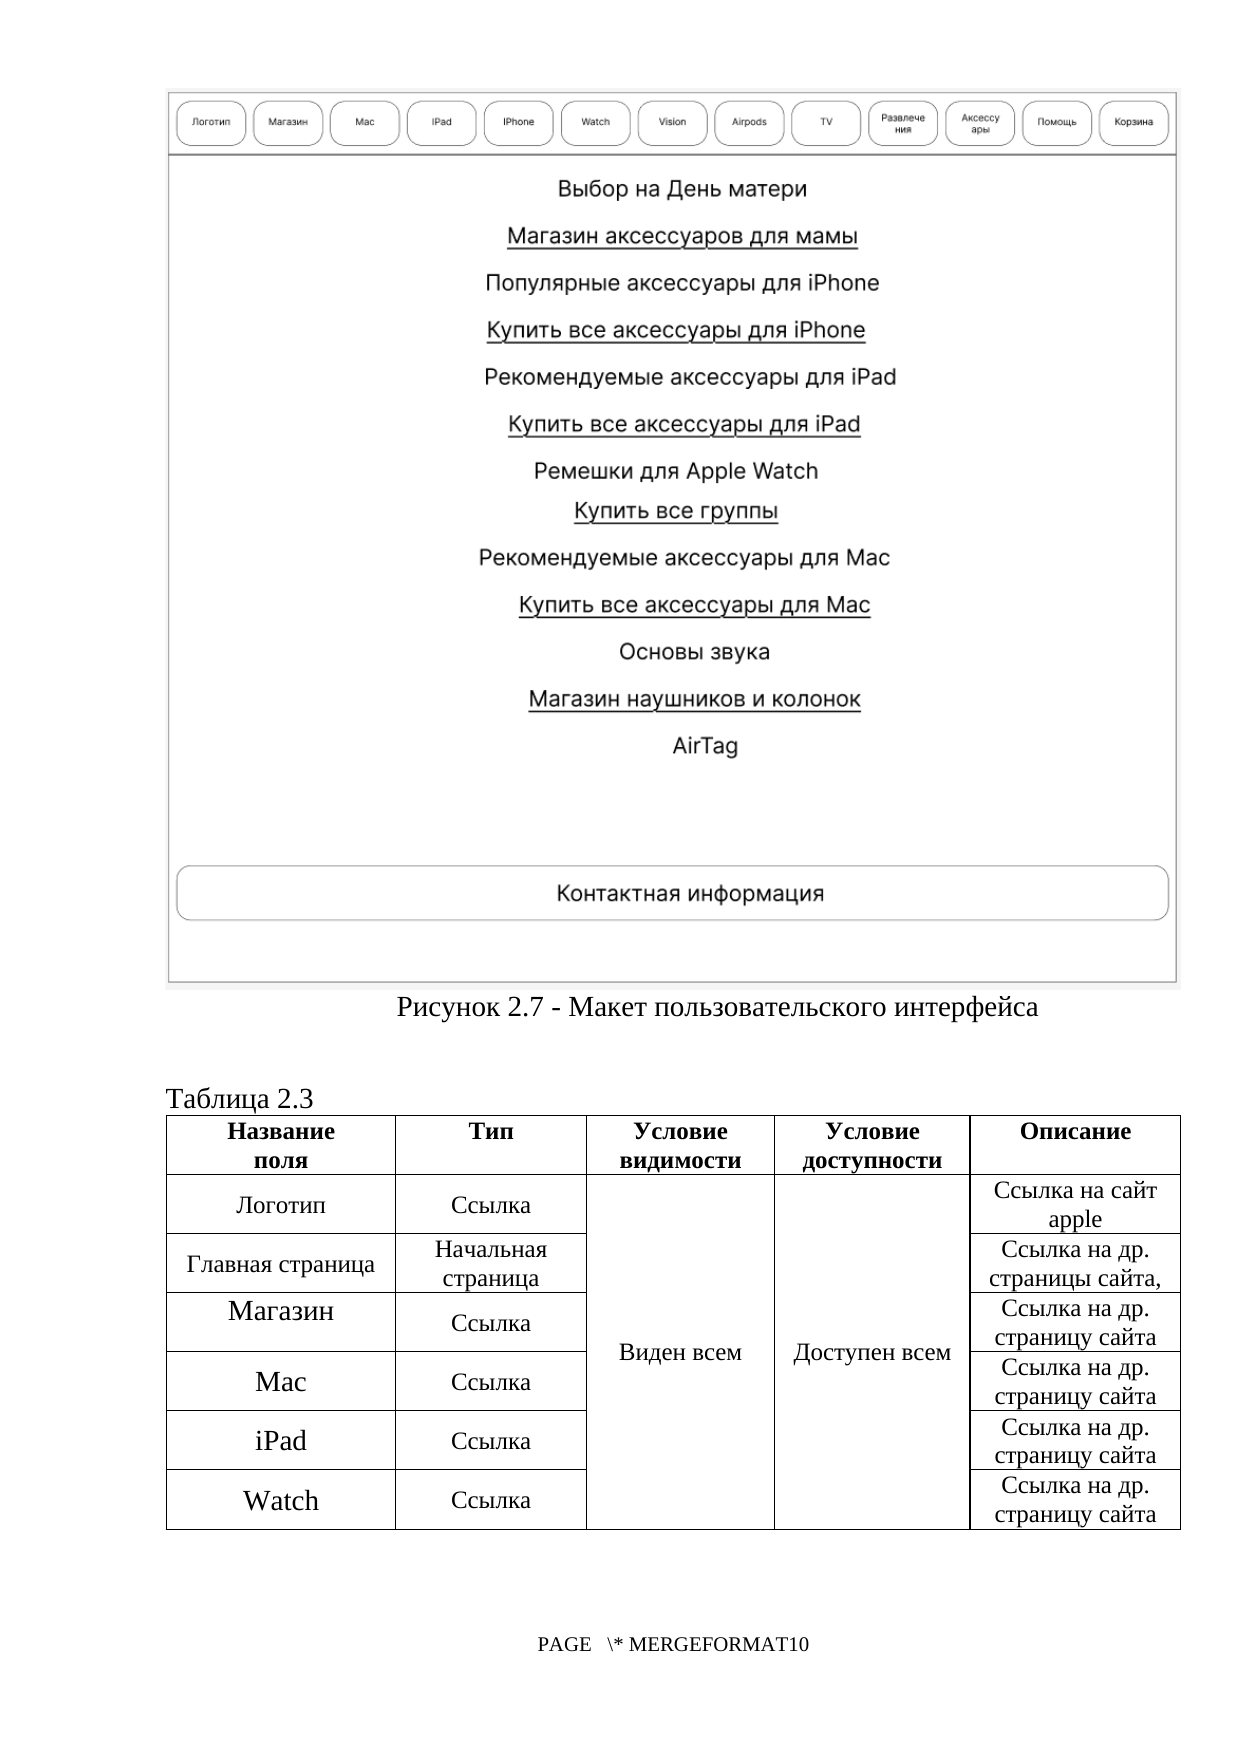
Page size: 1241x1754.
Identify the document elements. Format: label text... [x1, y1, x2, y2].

table_cell Ссылка на др. страницу сайта [971, 1352, 1180, 1410]
table_cell Ссылка на др. страницы сайта, [971, 1234, 1180, 1292]
table_cell Ссылка [396, 1352, 586, 1410]
table_header Название поля [167, 1116, 395, 1174]
table_cell Mac [167, 1352, 395, 1410]
table_cell Ссылка [396, 1175, 586, 1233]
table_cell Ссылка [396, 1470, 586, 1528]
table_header Тип [396, 1116, 586, 1174]
table_cell iPad [167, 1411, 395, 1469]
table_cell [971, 1470, 1180, 1528]
table_cell Виден всем [587, 1175, 774, 1528]
table_header Описание [971, 1116, 1180, 1174]
table_cell Магазин [167, 1293, 395, 1351]
table_cell Watch [167, 1470, 395, 1528]
table_cell Доступен всем [775, 1175, 969, 1528]
table_cell Главная страница [167, 1234, 395, 1292]
table_cell Логотип [167, 1175, 395, 1233]
table_cell Ссылка на др. страницу сайта [971, 1293, 1180, 1351]
table_cell Ссылка [396, 1293, 586, 1351]
picture [165, 88, 1182, 990]
table_header Условие доступности [775, 1116, 969, 1174]
text Рисунок 2.7 - Макет пользовательского интерфейса [165, 990, 1181, 1023]
text Таблица 2.3 [165, 1081, 1181, 1115]
table_cell Ссылка на др. страницу сайта [971, 1411, 1180, 1469]
table_cell Ссылка [396, 1411, 586, 1469]
table_header Условие видимости [587, 1116, 774, 1174]
table_cell Ссылка на сайт apple [971, 1175, 1180, 1233]
table_cell Начальная страница [396, 1234, 586, 1292]
